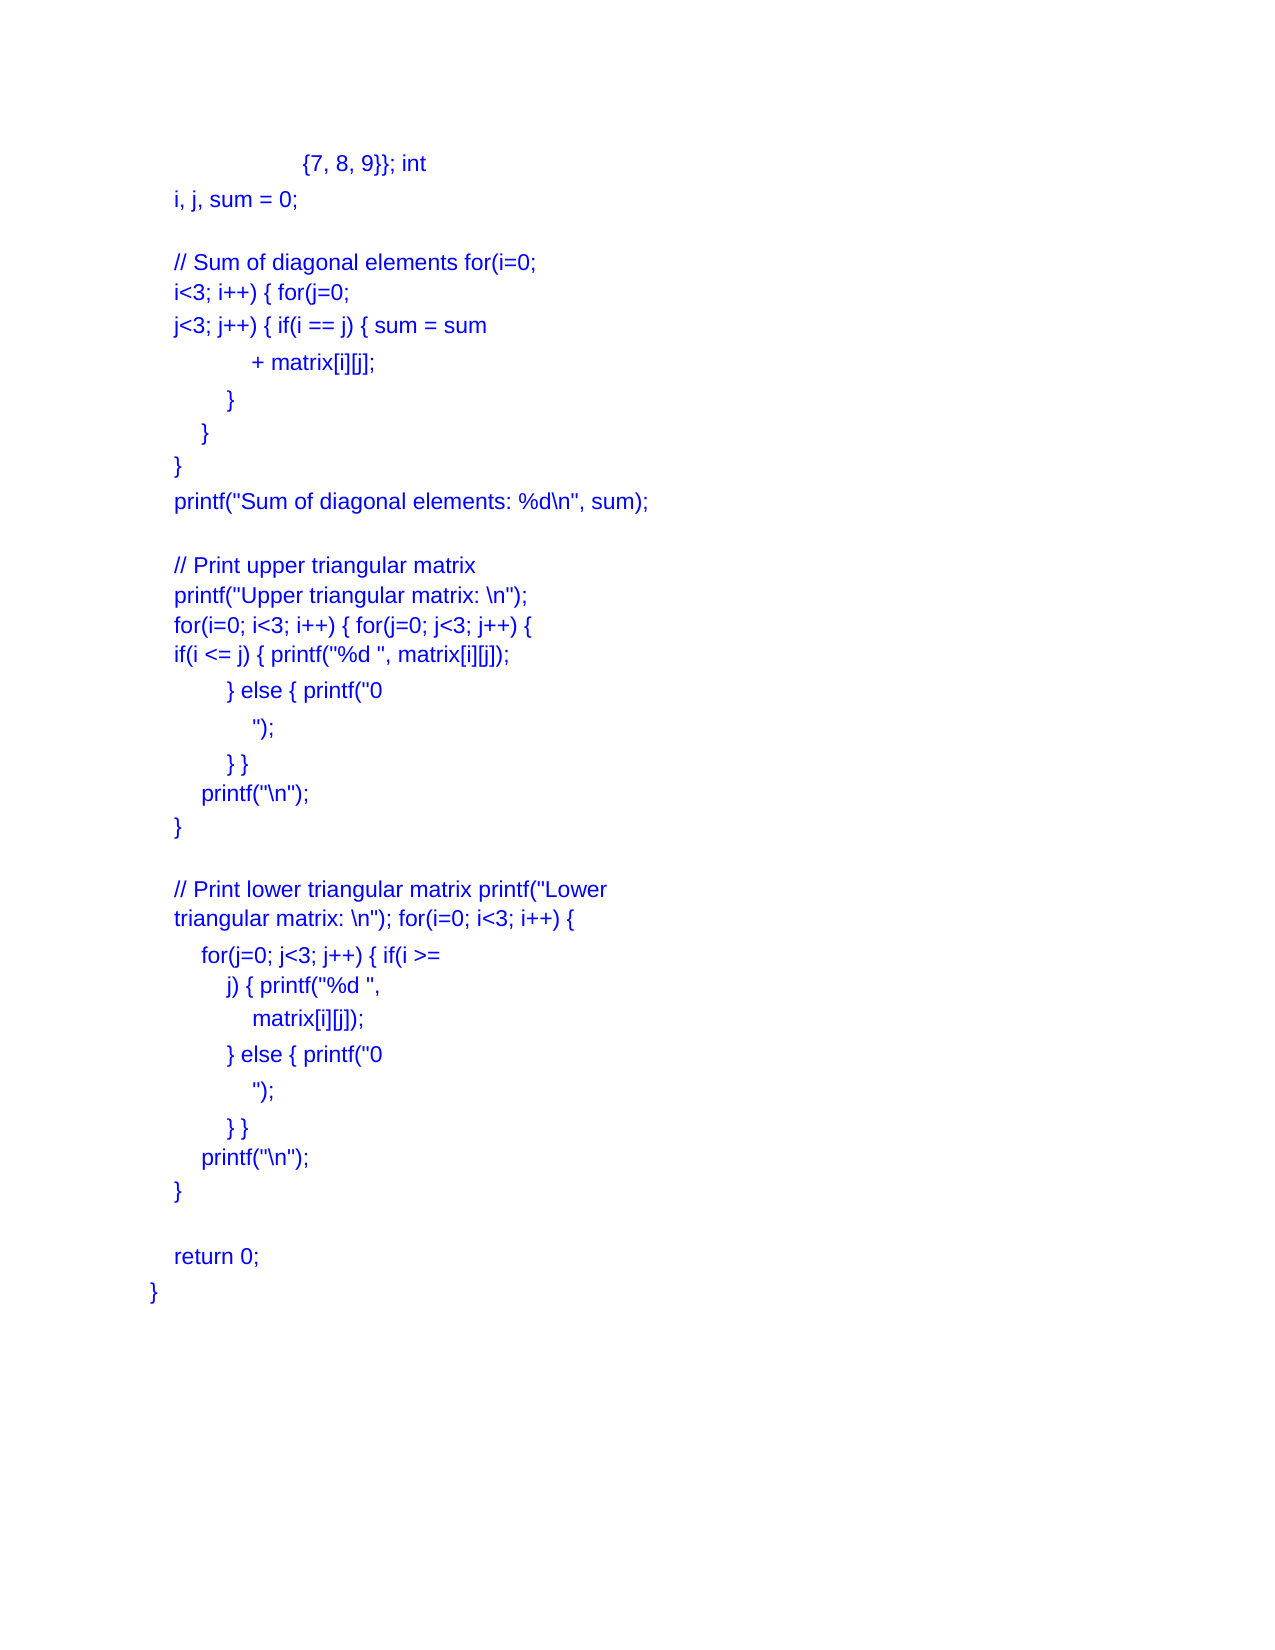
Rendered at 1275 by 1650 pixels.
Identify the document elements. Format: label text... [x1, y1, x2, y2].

text } else { printf("0 "); [227, 677, 383, 740]
text matrix[i][j]); [252, 1005, 801, 1031]
text } [174, 813, 801, 839]
text for(j=0; j<3; j++) { if(i >= j) { printf("%d ", [201, 942, 444, 998]
text } [174, 452, 801, 478]
text {7, 8, 9}}; int i, j, sum = 0; [174, 150, 426, 212]
text // Print lower triangular matrix printf("Lower triangular matrix: \n"); for(i=0; i<3; i++) { [174, 876, 608, 932]
text j<3; j++) { if(i == j) { sum = sum + matrix[i][j]; [174, 312, 495, 375]
text // Sum of diagonal elements for(i=0; i<3; i++) { for(j=0; [174, 249, 537, 305]
text } [150, 1278, 801, 1304]
text } [227, 386, 801, 412]
text return 0; [174, 1243, 801, 1269]
text } else { printf("0 "); [227, 1041, 383, 1104]
text // Print upper triangular matrix printf("Upper triangular matrix: \n"); for(i=0; i<3; i++) { for(j=0; j<3; j++) { if(i <= j) { printf("%d ", matrix[i][j]); [174, 552, 533, 668]
text } [201, 419, 801, 445]
text } [174, 1177, 801, 1203]
text printf("Sum of diagonal elements: %d\n", sum); [174, 488, 801, 514]
text } } printf("\n"); [201, 750, 309, 806]
text } } printf("\n"); [201, 1114, 309, 1170]
